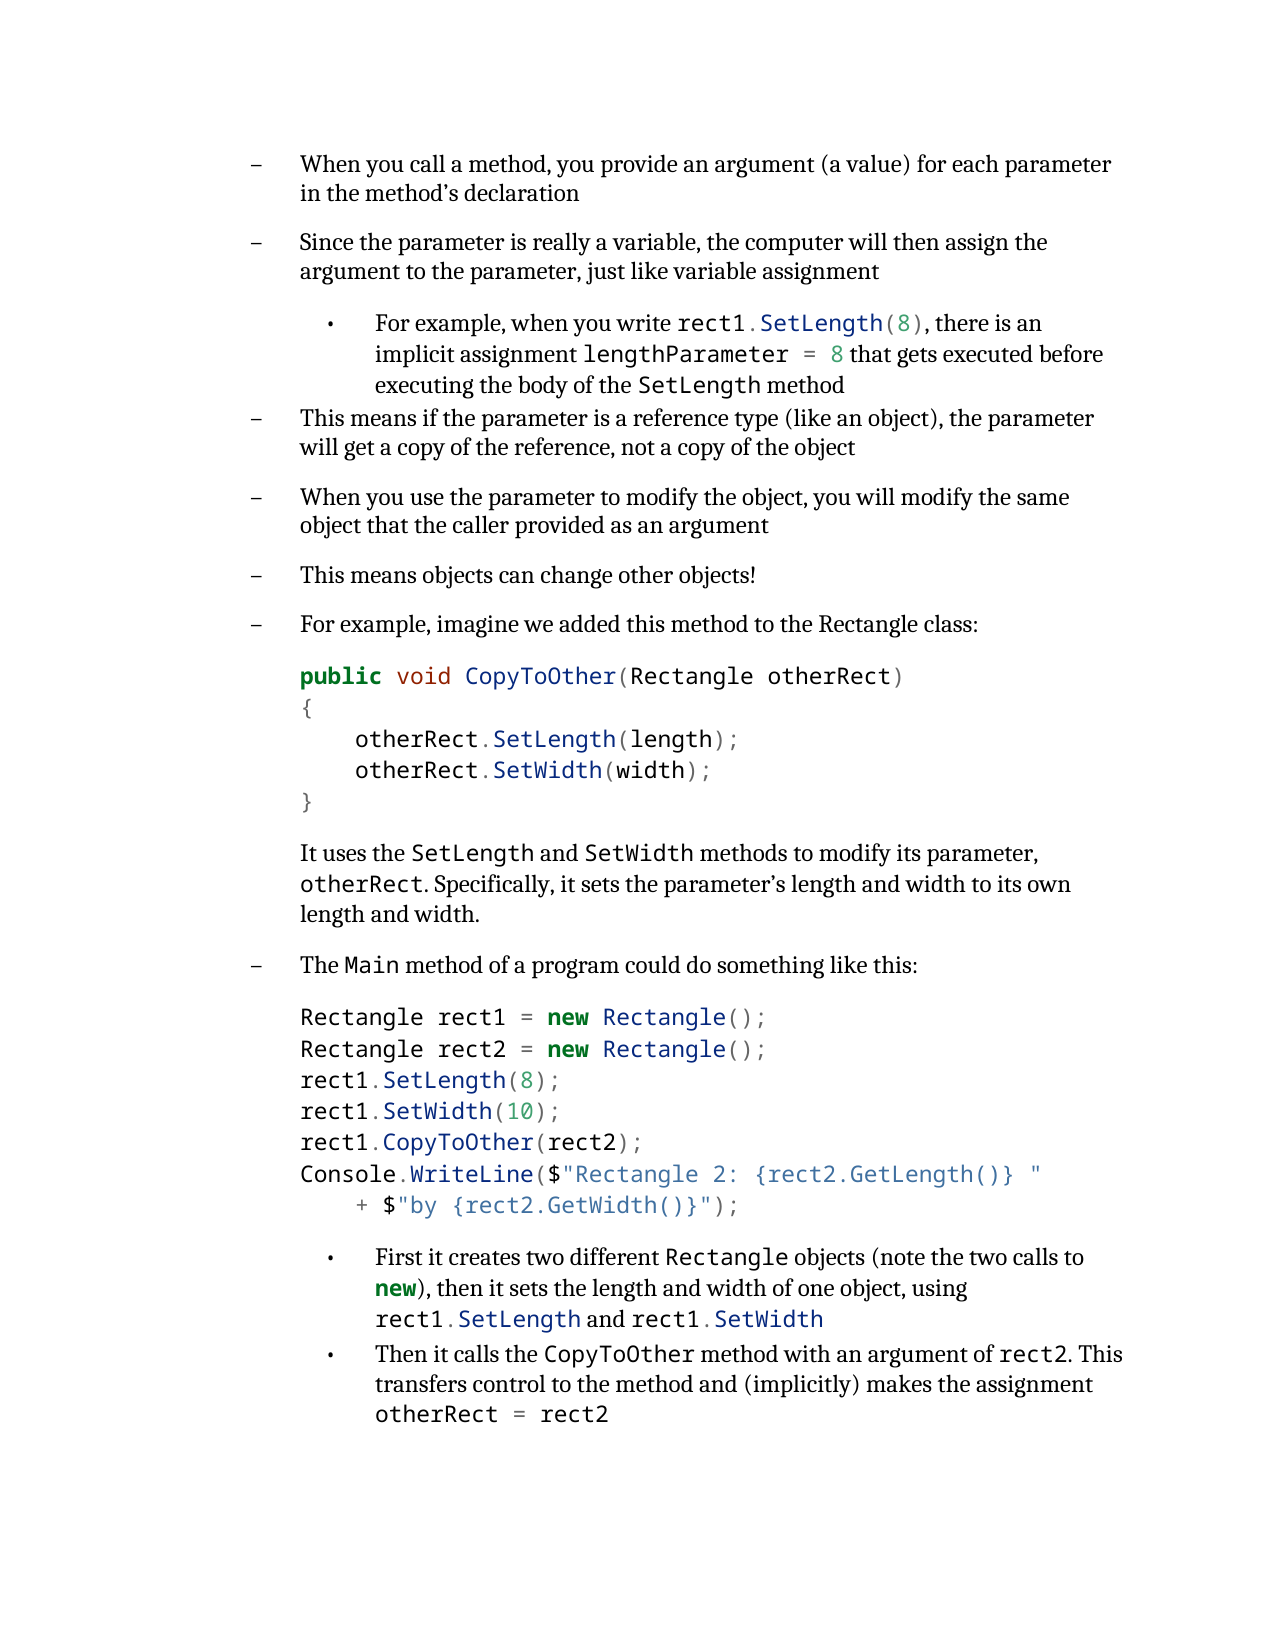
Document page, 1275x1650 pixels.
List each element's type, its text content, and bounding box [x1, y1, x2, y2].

list When you call a method, you provide an argument (a value) for each parameter in the method’s declaration [250, 150, 1125, 207]
list First it creates two different Rectangle objects (note the two calls to new), then it sets the length and width of one object, using rect1.SetLength and rect1.SetWidth [325, 1241, 1125, 1334]
list The Main method of a program could do something like this: [250, 949, 1125, 980]
list When you use the parameter to modify the object, you will modify the same object that the caller provided as an argument [250, 482, 1125, 540]
list Since the parameter is really a variable, the computer will then assign the argument to the parameter, just like variable assignment [250, 228, 1125, 286]
list For example, imagine we added this method to the Rectangle class: [250, 610, 1125, 639]
list This means objects can change other objects! [250, 561, 1125, 589]
list It uses the SetLength and SetWidth methods to modify its parameter, otherRect. Specifically, it sets the parameter’s length and width to its own length and width. [250, 837, 1125, 928]
list For example, when you write rect1.SetLength(8), there is an implicit assignment lengthParameter = 8 that gets executed before executing the body of the SetLength method [325, 307, 1125, 400]
list This means if the parameter is a reference type (like an object), the parameter will get a copy of the reference, not a copy of the object [250, 404, 1125, 462]
list public void CopyToOther(Rectangle otherRect) { otherRect.SetLength(length); otherRect.SetWidth(width); } [250, 660, 1125, 816]
list Then it calls the CopyToOther method with an argument of rect2. This transfers control to the method and (implicitly) makes the assignment otherRect = rect2 [325, 1338, 1125, 1429]
list Rectangle rect1 = new Rectangle(); Rectangle rect2 = new Rectangle(); rect1.SetLength(8); rect1.SetWidth(10); rect1.CopyToOther(rect2); Console.WriteLine($"Rectangle 2: {rect2.GetLength()} " + $"by {rect2.GetWidth()}"); [250, 1001, 1125, 1220]
